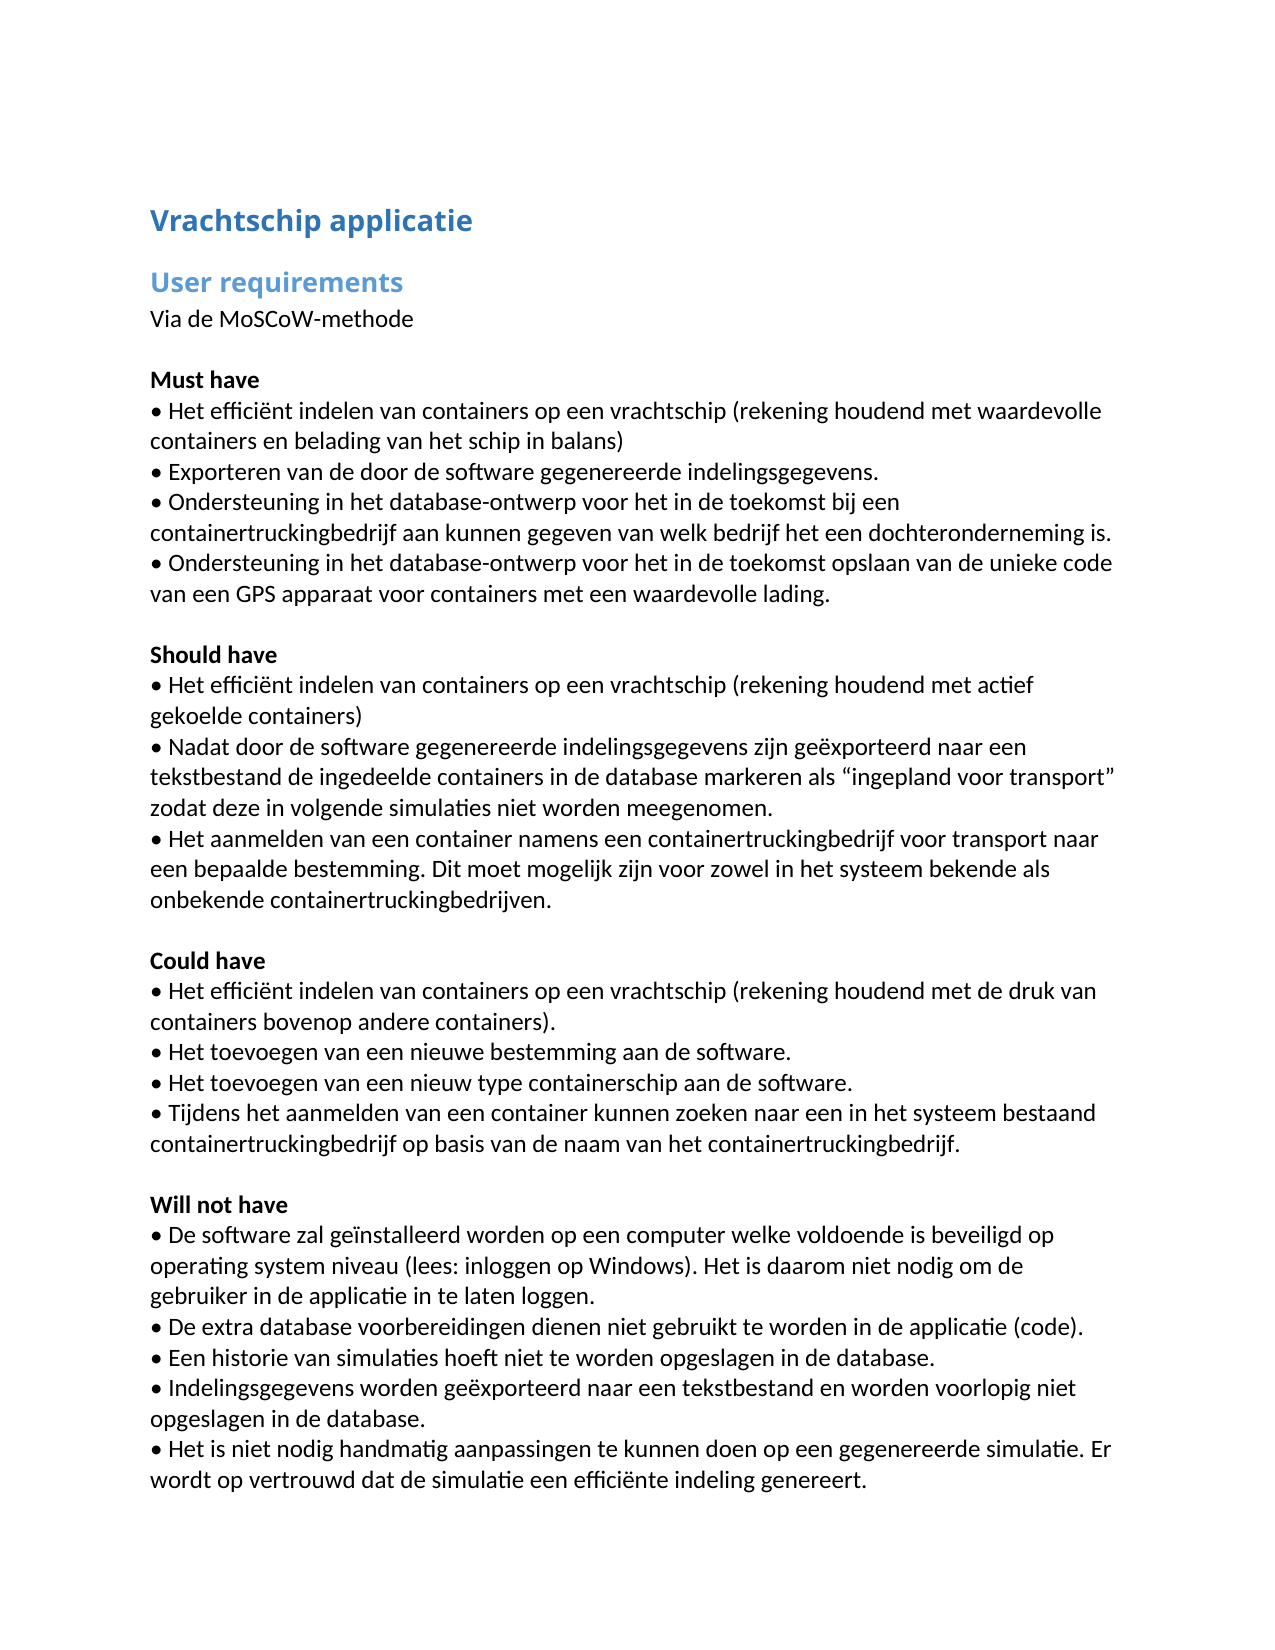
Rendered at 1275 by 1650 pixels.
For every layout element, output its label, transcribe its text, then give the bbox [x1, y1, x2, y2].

subtitle Vrachtschip applicatie [150, 200, 1125, 240]
text • Ondersteuning in het database-ontwerp voor het in de toekomst opslaan van de unieke code van een GPS apparaat voor containers met een waardevolle lading. [150, 548, 1125, 609]
text • Het toevoegen van een nieuw type containerschip aan de software. [150, 1067, 1125, 1097]
text • Indelingsgegevens worden geëxporteerd naar een tekstbestand en worden voorlopig niet opgeslagen in de database. [150, 1372, 1125, 1433]
text Should have [150, 639, 1125, 670]
text • Nadat door de software gegenereerde indelingsgegevens zijn geëxporteerd naar een tekstbestand de ingedeelde containers in de database markeren als “ingepland voor transport” zodat deze in volgende simulaties niet worden meegenomen. [150, 731, 1125, 822]
text Will not have [150, 1189, 1125, 1219]
text • Het toevoegen van een nieuwe bestemming aan de software. [150, 1036, 1125, 1067]
text • Het aanmelden van een container namens een containertruckingbedrijf voor transport naar een bepaalde bestemming. Dit moet mogelijk zijn voor zowel in het systeem bekende als onbekende containertruckingbedrijven. [150, 823, 1125, 914]
text • De extra database voorbereidingen dienen niet gebruikt te worden in de applicatie (code). [150, 1311, 1125, 1342]
text • Het is niet nodig handmatig aanpassingen te kunnen doen op een gegenereerde simulatie. Er wordt op vertrouwd dat de simulatie een efficiënte indeling genereert. [150, 1433, 1125, 1494]
text • De software zal geïnstalleerd worden op een computer welke voldoende is beveiligd op operating system niveau (lees: inloggen op Windows). Het is daarom niet nodig om de gebruiker in de applicatie in te laten loggen. [150, 1219, 1125, 1311]
text • Ondersteuning in het database-ontwerp voor het in de toekomst bij een containertruckingbedrijf aan kunnen gegeven van welk bedrijf het een dochteronderneming is. [150, 487, 1125, 548]
text • Een historie van simulaties hoeft niet te worden opgeslagen in de database. [150, 1342, 1125, 1372]
text • Tijdens het aanmelden van een container kunnen zoeken naar een in het systeem bestaand containertruckingbedrijf op basis van de naam van het containertruckingbedrijf. [150, 1097, 1125, 1158]
text • Het efficiënt indelen van containers op een vrachtschip (rekening houdend met waardevolle containers en belading van het schip in balans) [150, 395, 1125, 456]
text • Het efficiënt indelen van containers op een vrachtschip (rekening houdend met actief gekoelde containers) [150, 670, 1125, 731]
text • Het efficiënt indelen van containers op een vrachtschip (rekening houdend met de druk van containers bovenop andere containers). [150, 975, 1125, 1036]
text Could have [150, 945, 1125, 975]
text • Exporteren van de door de software gegenereerde indelingsgegevens. [150, 456, 1125, 487]
text Via de MoSCoW-methode [150, 303, 1125, 364]
subtitle User requirements [150, 264, 1125, 301]
text Must have [150, 364, 1125, 395]
